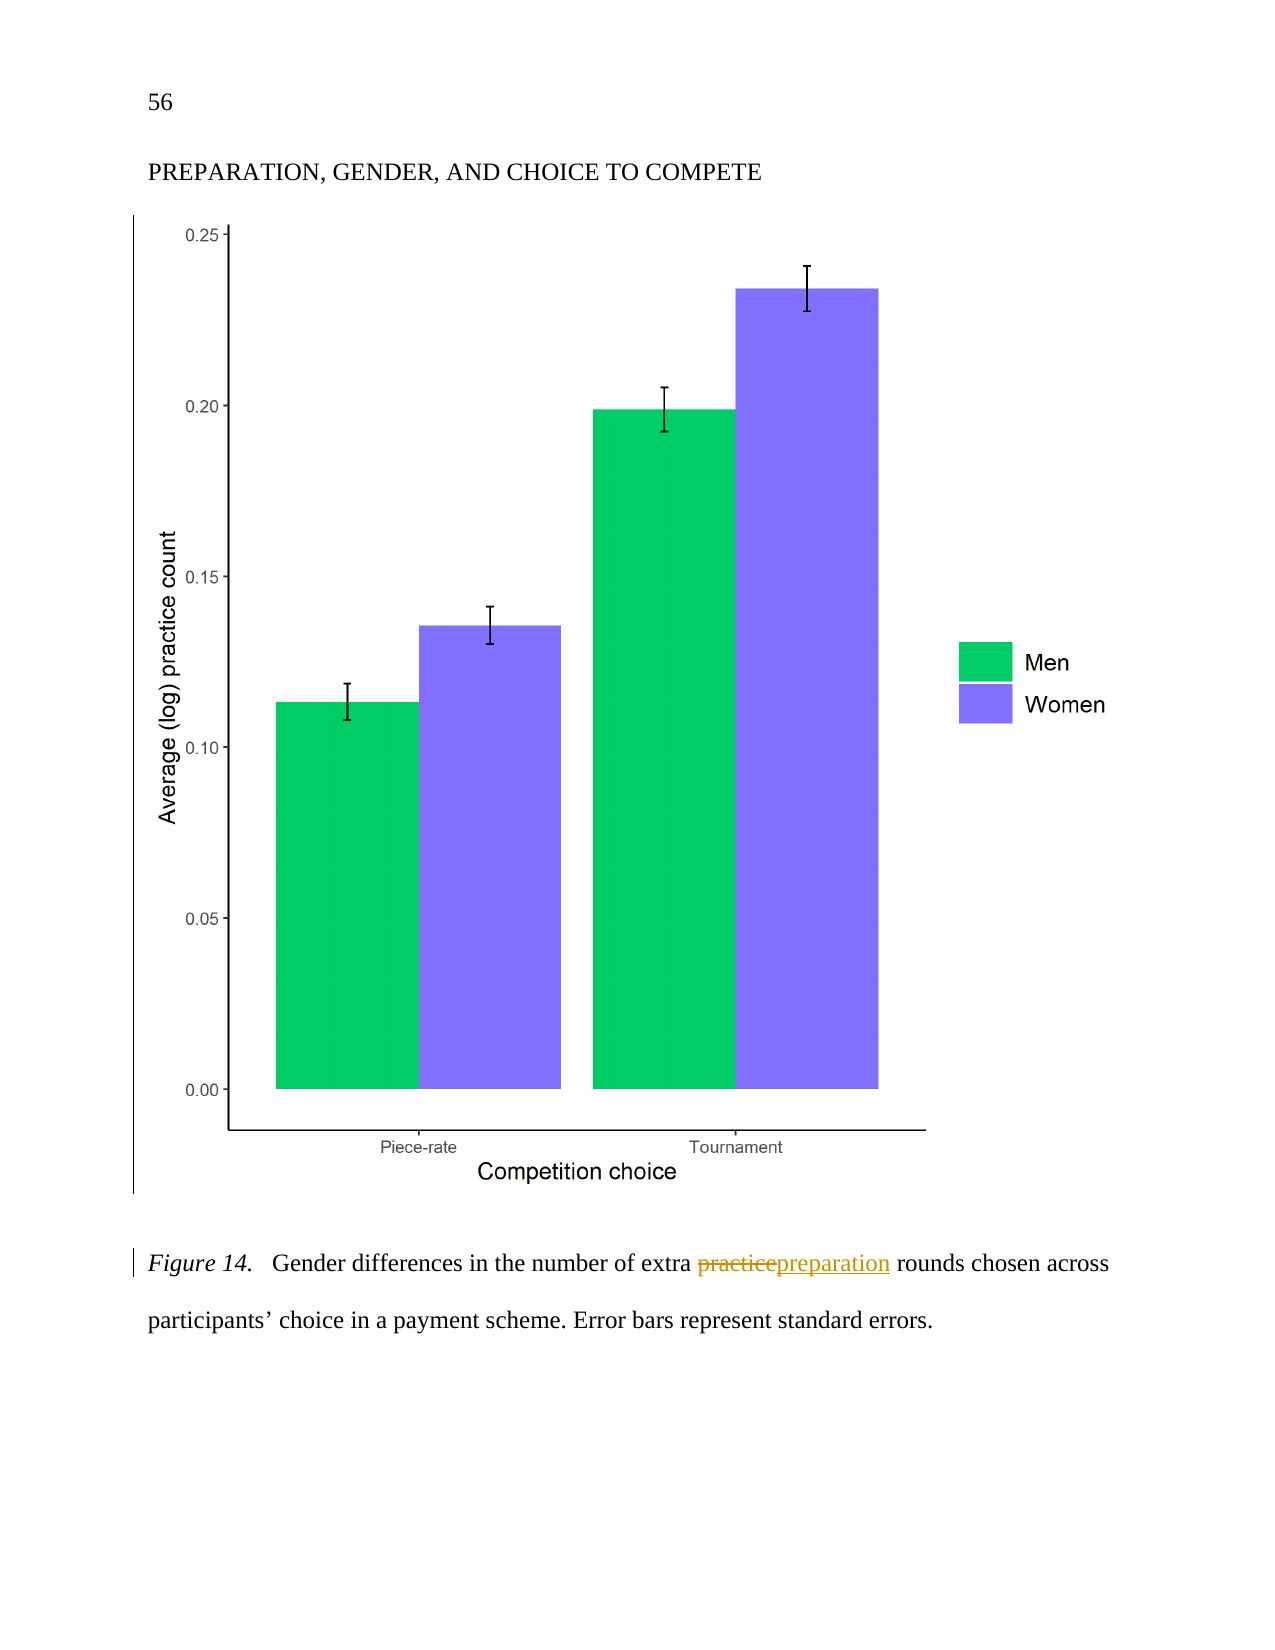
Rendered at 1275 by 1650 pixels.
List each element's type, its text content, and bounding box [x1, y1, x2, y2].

text Figure 14. Gender differences in the number of extra rounds chosen across participants’ choice in a payment scheme. Error bars represent standard errors. [148, 1248, 1127, 1334]
picture [147, 215, 1127, 1194]
